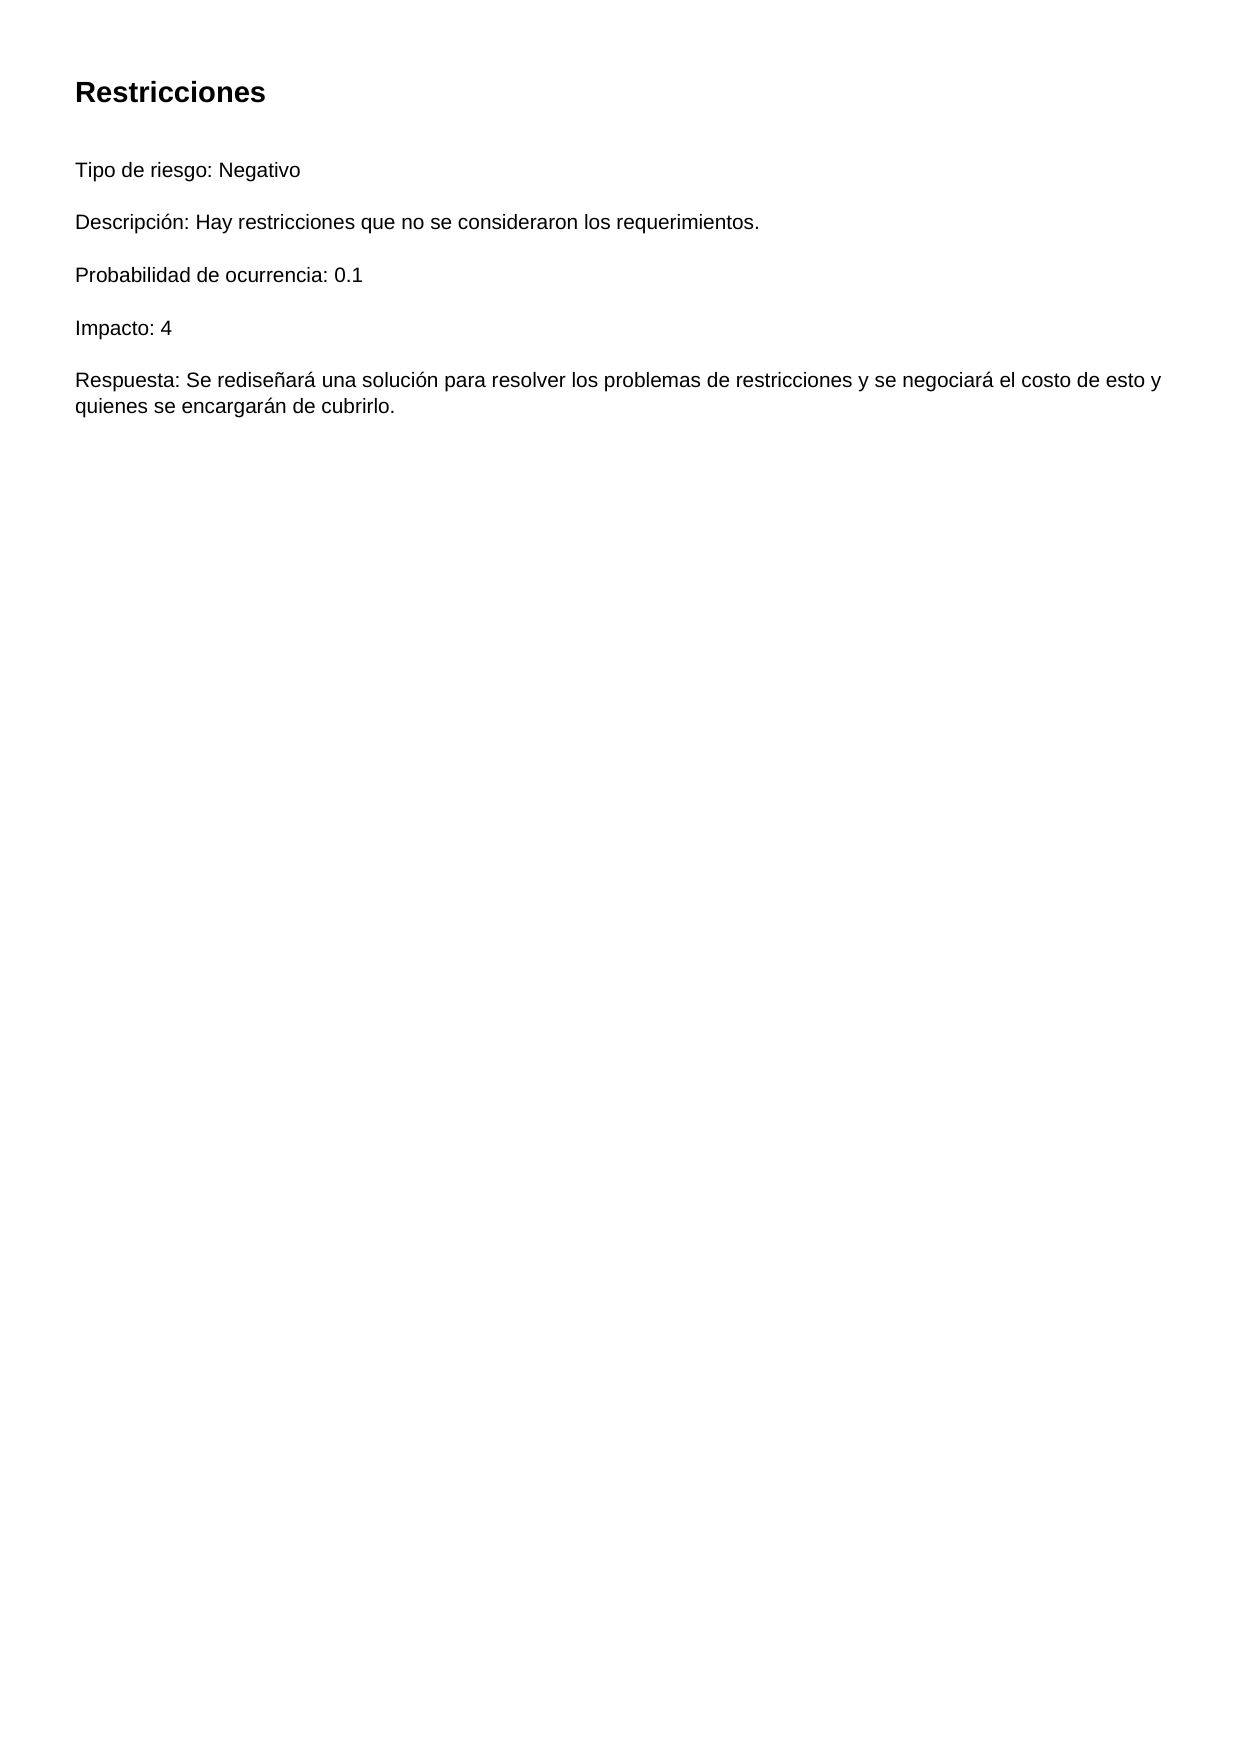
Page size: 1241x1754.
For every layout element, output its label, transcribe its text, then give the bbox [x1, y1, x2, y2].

text Respuesta: Se rediseñará una solución para resolver los problemas de restricciones y se negociará el costo de esto y quienes se encargarán de cubrirlo. [75, 368, 1165, 418]
text Descripción: Hay restricciones que no se consideraron los requerimientos. [75, 210, 1165, 234]
text Impacto: 4 [75, 315, 1165, 339]
subtitle Restricciones [75, 75, 1165, 108]
text Probabilidad de ocurrencia: 0.1 [75, 263, 1165, 287]
text Tipo de riesgo: Negativo [75, 157, 1165, 181]
